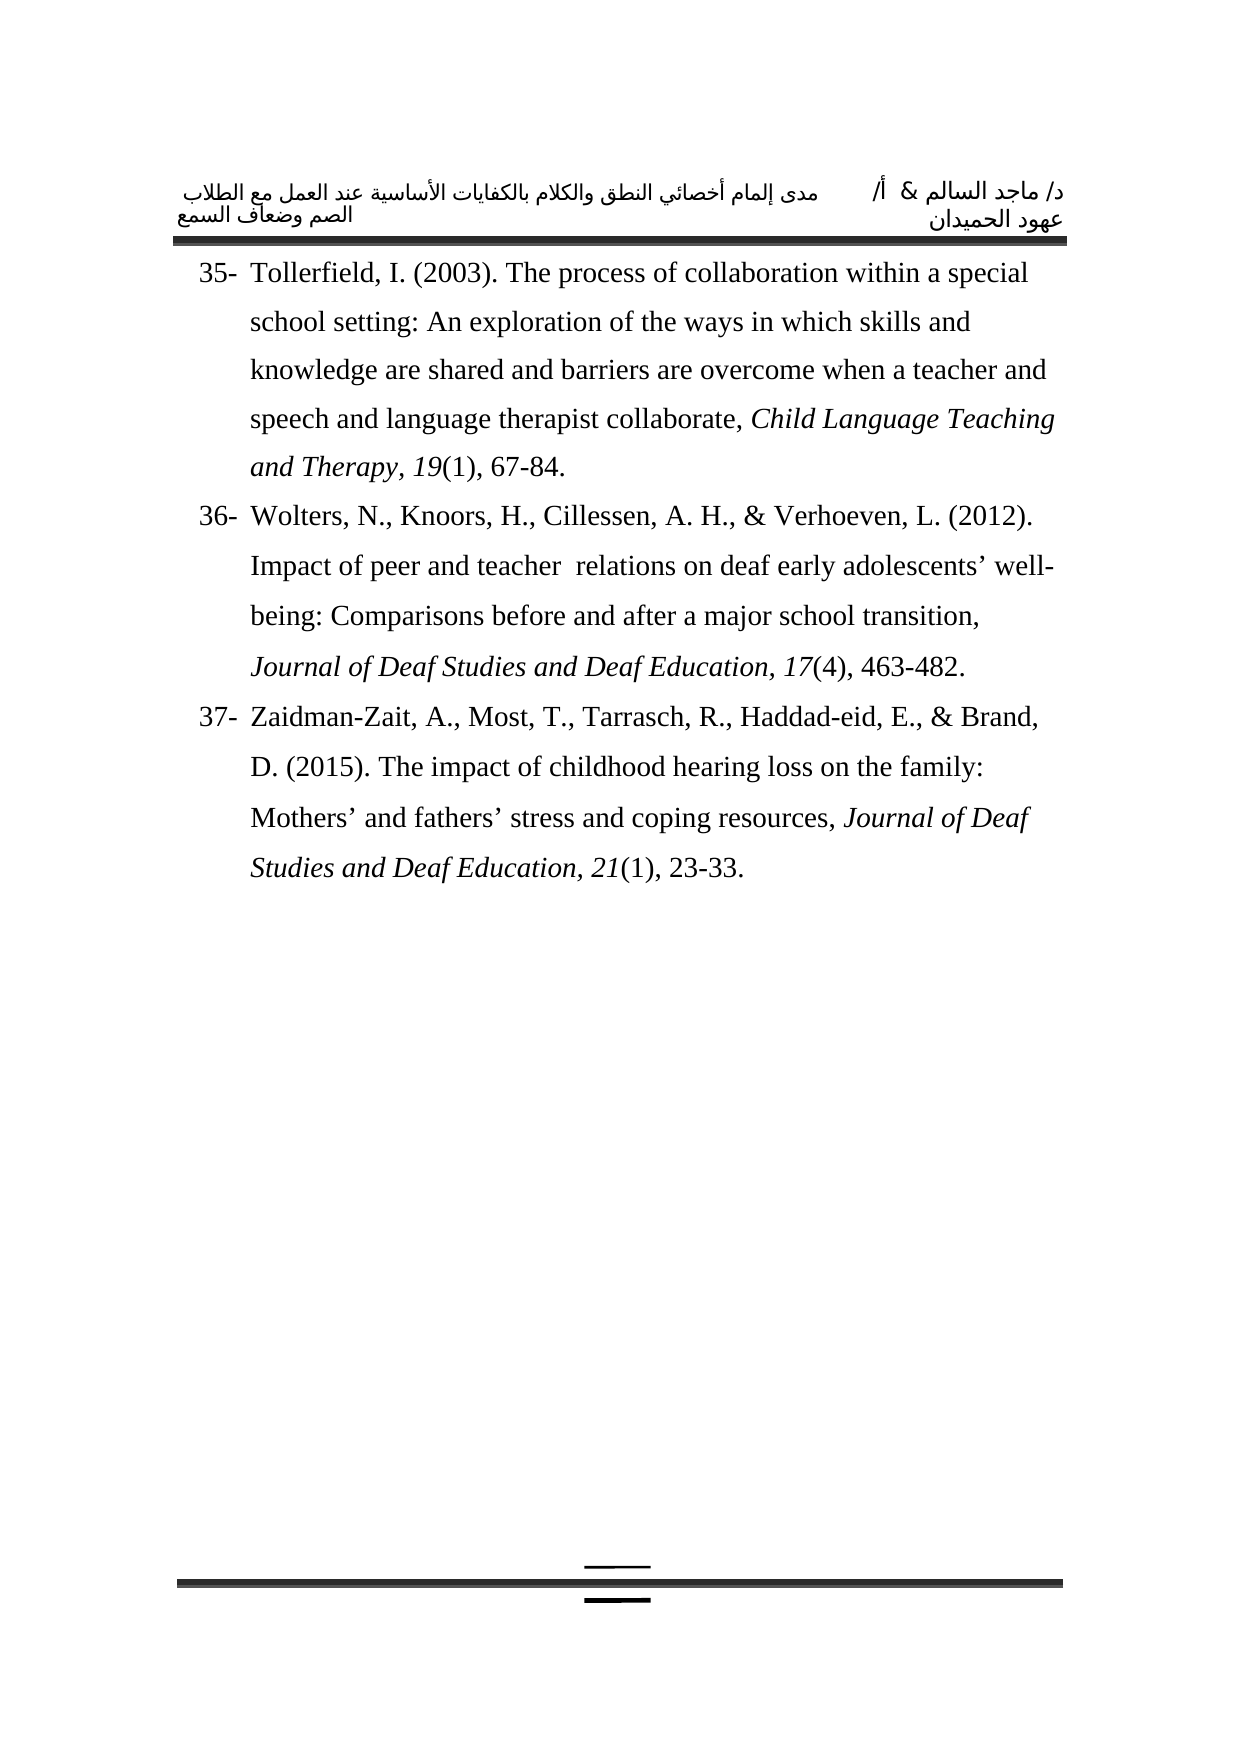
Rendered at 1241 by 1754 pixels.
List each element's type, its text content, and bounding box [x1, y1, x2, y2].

list Wolters, N., Knoors, H., Cillessen, A. H., & Verhoeven, L. (2012). Impact of peer and teacher relations on deaf early adolescents’ well-being: Comparisons before and after a major school transition, Journal of Deaf Studies and Deaf Education, 17(4), 463-482. [199, 498, 1063, 682]
list Zaidman-Zait, A., Most, T., Tarrasch, R., Haddad-eid, E., & Brand, D. (2015). The impact of childhood hearing loss on the family: Mothers’ and fathers’ stress and coping resources, Journal of Deaf Studies and Deaf Education, 21(1), 23-33. [199, 699, 1063, 883]
list Tollerfield, I. (2003). The process of collaboration within a special school setting: An exploration of the ways in which skills and knowledge are shared and barriers are overcome when a teacher and speech and language therapist collaborate, Child Language Teaching and Therapy, 19(1), 67-84. [198, 255, 1063, 483]
